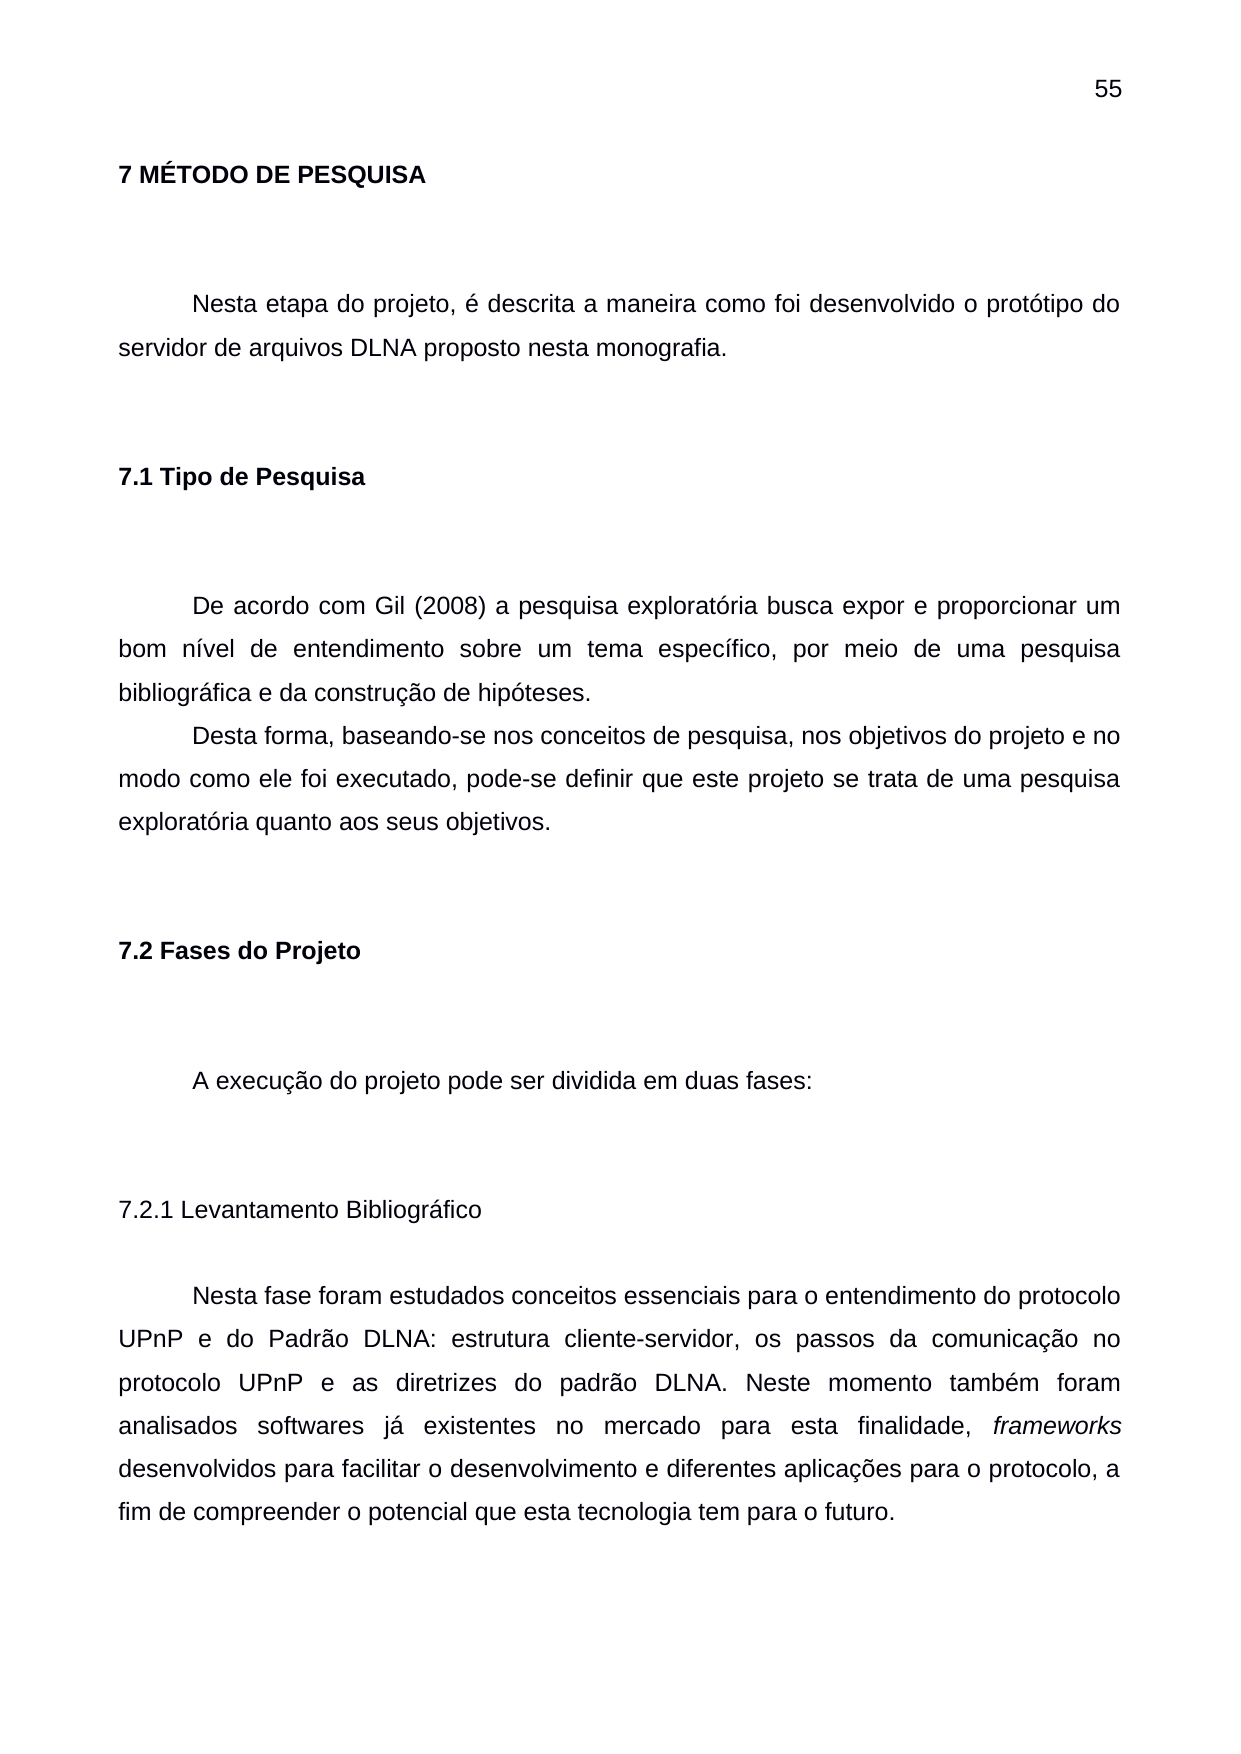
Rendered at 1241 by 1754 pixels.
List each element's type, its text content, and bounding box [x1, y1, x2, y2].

text Nesta etapa do projeto, é descrita a maneira como foi desenvolvido o protótipo do servidor de arquivos DLNA proposto nesta monografia. [118, 289, 1122, 361]
text A execução do projeto pode ser dividida em duas fases: [118, 1066, 1122, 1094]
subtitle 7.1 Tipo de Pesquisa [118, 462, 1122, 491]
subtitle 7 MÉTODO DE PESQUISA [118, 160, 1122, 189]
subtitle 7.2.1 Levantamento Bibliográfico [118, 1195, 1122, 1224]
text Nesta fase foram estudados conceitos essenciais para o entendimento do protocolo UPnP e do Padrão DLNA: estrutura cliente-servidor, os passos da comunicação no protocolo UPnP e as diretrizes do padrão DLNA. Neste momento também foram analisados softwares já existentes no mercado para esta finalidade, frameworks desenvolvidos para facilitar o desenvolvimento e diferentes aplicações para o protocolo, a fim de compreender o potencial que esta tecnologia tem para o futuro. [118, 1281, 1122, 1526]
text Desta forma, baseando-se nos conceitos de pesquisa, nos objetivos do projeto e no modo como ele foi executado, pode-se definir que este projeto se trata de uma pesquisa exploratória quanto aos seus objetivos. [118, 721, 1122, 836]
subtitle 7.2 Fases do Projeto [118, 936, 1122, 965]
text De acordo com Gil (2008) a pesquisa exploratória busca expor e proporcionar um bom nível de entendimento sobre um tema específico, por meio de uma pesquisa bibliográfica e da construção de hipóteses. [118, 591, 1122, 706]
